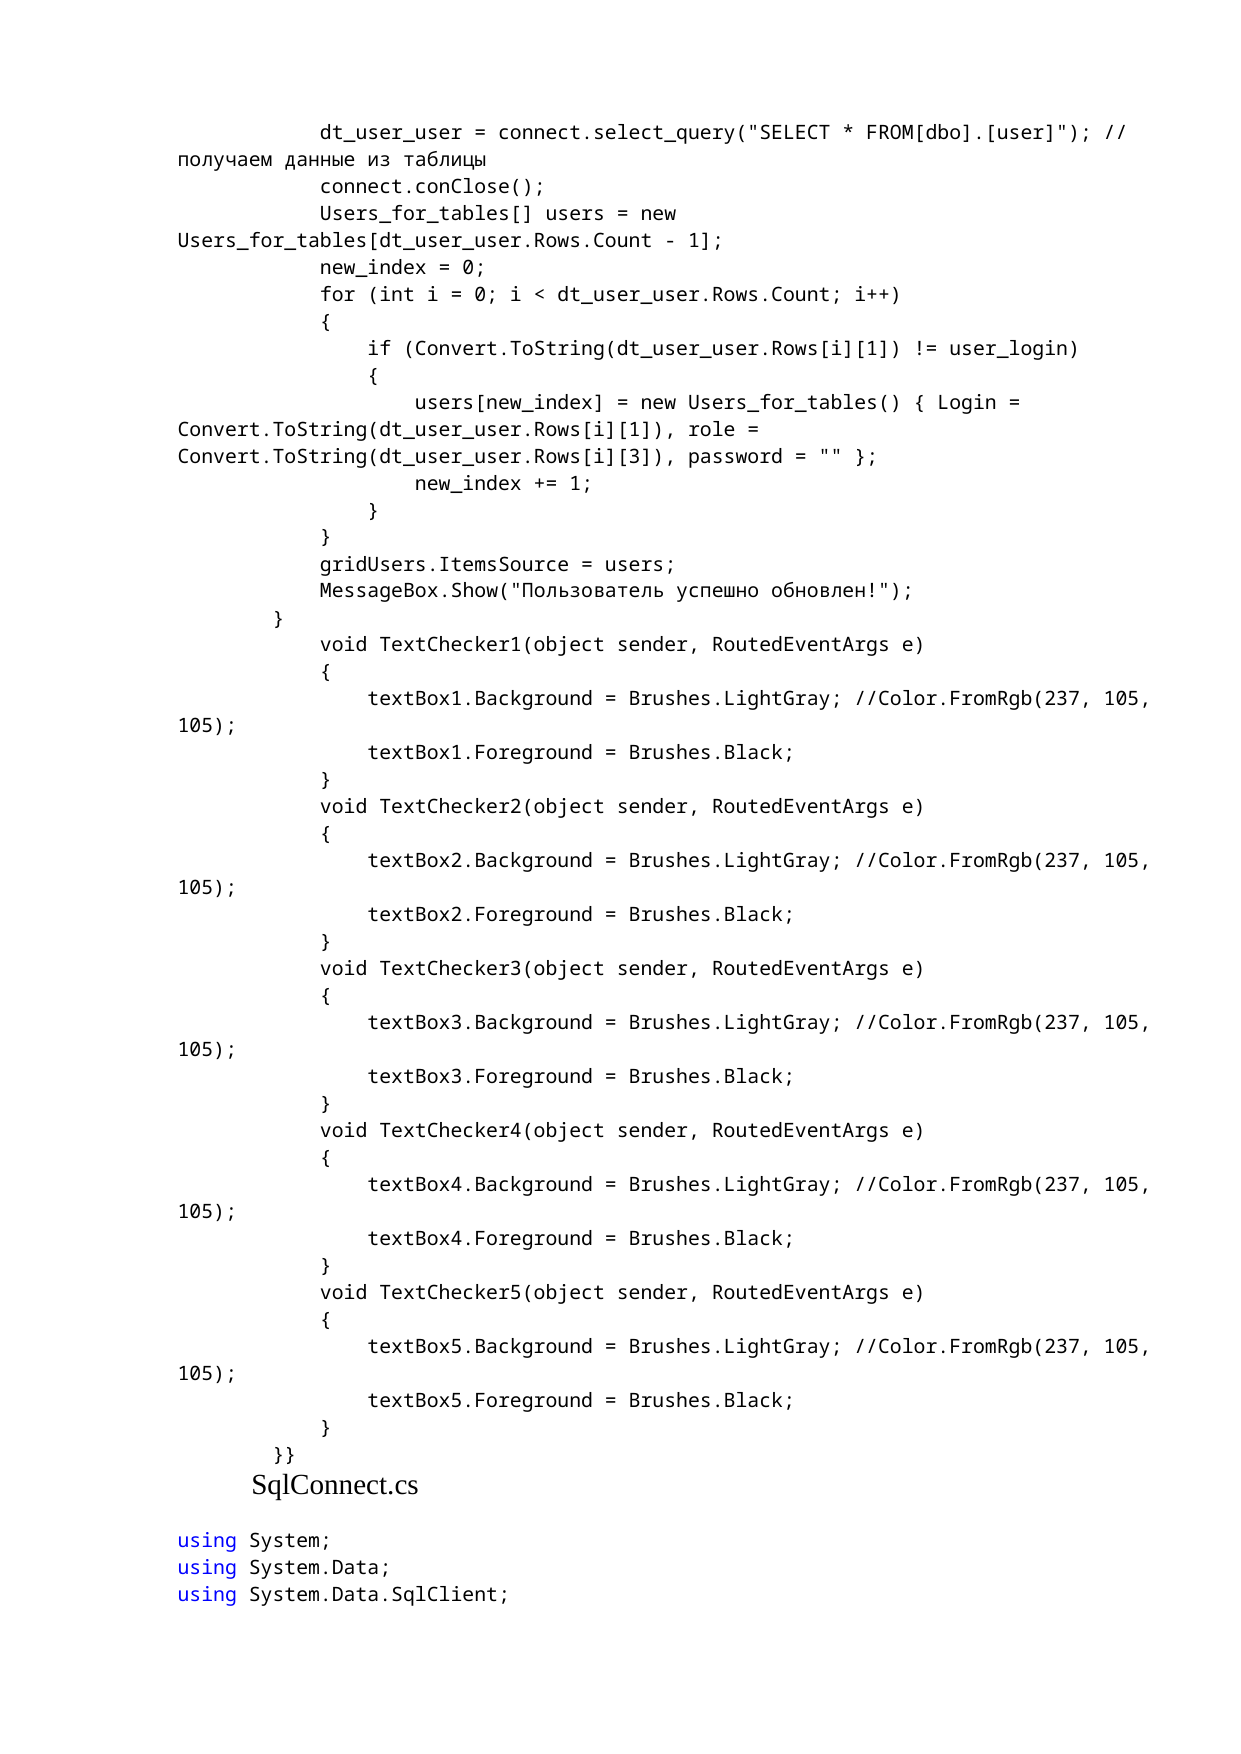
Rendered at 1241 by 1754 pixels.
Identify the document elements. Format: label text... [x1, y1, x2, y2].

text new_index = 0; [177, 253, 1152, 280]
text textBox4.Background = Brushes.LightGray; //Color.FromRgb(237, 105, 105); [177, 1170, 1152, 1224]
text void TextChecker1(object sender, RoutedEventArgs e) [177, 631, 1152, 658]
text using System.Data.SqlClient; [177, 1580, 1152, 1607]
text { [177, 1143, 1152, 1170]
text } [177, 766, 1152, 793]
text } [177, 1413, 1152, 1440]
text { [177, 819, 1152, 847]
text textBox2.Background = Brushes.LightGray; //Color.FromRgb(237, 105, 105); [177, 847, 1152, 901]
text } [177, 1251, 1152, 1278]
text textBox5.Foreground = Brushes.Black; [177, 1386, 1152, 1413]
text { [177, 361, 1152, 388]
text { [177, 1305, 1152, 1332]
text void TextChecker2(object sender, RoutedEventArgs e) [177, 793, 1152, 819]
text for (int i = 0; i < dt_user_user.Rows.Count; i++) [177, 280, 1152, 307]
text { [177, 307, 1152, 334]
text MessageBox.Show("Пользователь успешно обновлен!"); [177, 577, 1152, 604]
text using System; [177, 1526, 1152, 1553]
text connect.conClose(); [177, 172, 1152, 199]
text SqlConnect.cs [177, 1467, 1152, 1501]
text textBox4.Foreground = Brushes.Black; [177, 1224, 1152, 1251]
text void TextChecker3(object sender, RoutedEventArgs e) [177, 954, 1152, 981]
text } [177, 927, 1152, 954]
text void TextChecker4(object sender, RoutedEventArgs e) [177, 1116, 1152, 1143]
text new_index += 1; [177, 469, 1152, 496]
text textBox1.Foreground = Brushes.Black; [177, 739, 1152, 766]
text Users_for_tables[] users = new Users_for_tables[dt_user_user.Rows.Count - 1]; [177, 199, 1152, 253]
text gridUsers.ItemsSource = users; [177, 550, 1152, 577]
text users[new_index] = new Users_for_tables() { Login = Convert.ToString(dt_user_user.Rows[i][1]), role = Convert.ToString(dt_user_user.Rows[i][3]), password = "" }; [177, 388, 1152, 469]
text textBox2.Foreground = Brushes.Black; [177, 901, 1152, 927]
text } [177, 523, 1152, 550]
text } [177, 1089, 1152, 1116]
text textBox3.Background = Brushes.LightGray; //Color.FromRgb(237, 105, 105); [177, 1008, 1152, 1062]
text textBox1.Background = Brushes.LightGray; //Color.FromRgb(237, 105, 105); [177, 685, 1152, 739]
text dt_user_user = connect.select_query("SELECT * FROM[dbo].[user]"); // получаем данные из таблицы [177, 118, 1152, 172]
text if (Convert.ToString(dt_user_user.Rows[i][1]) != user_login) [177, 334, 1152, 361]
text { [177, 981, 1152, 1008]
text using System.Data; [177, 1553, 1152, 1580]
text } [177, 604, 1152, 631]
text textBox3.Foreground = Brushes.Black; [177, 1062, 1152, 1089]
text }} [177, 1440, 1152, 1467]
text } [177, 496, 1152, 523]
text void TextChecker5(object sender, RoutedEventArgs e) [177, 1278, 1152, 1305]
text { [177, 658, 1152, 685]
text textBox5.Background = Brushes.LightGray; //Color.FromRgb(237, 105, 105); [177, 1332, 1152, 1386]
